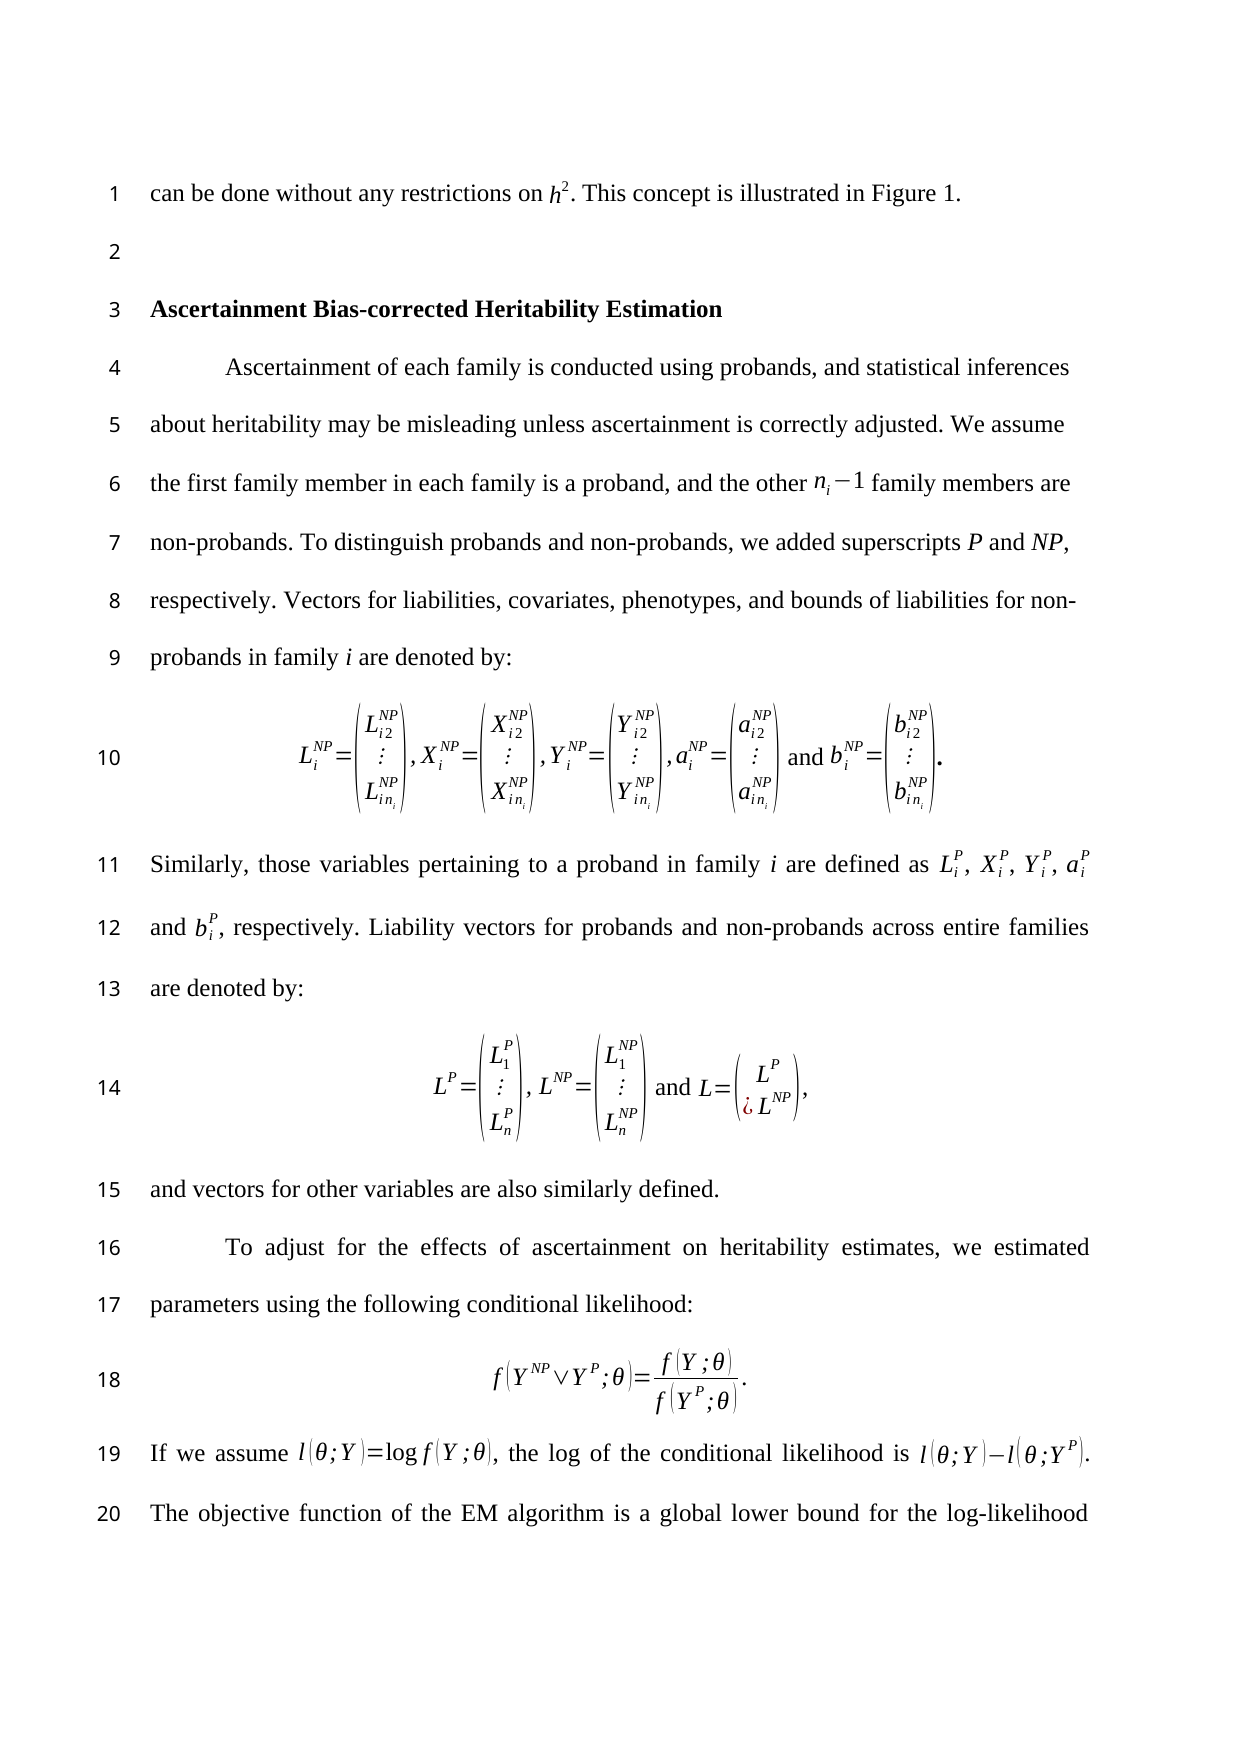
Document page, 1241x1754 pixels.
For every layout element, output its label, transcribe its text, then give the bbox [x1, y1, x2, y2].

text To adjust for the effects of ascertainment on heritability estimates, we estimated parameters using the following conditional likelihood: [150, 1232, 1090, 1318]
text Ascertainment of each family is conducted using probands, and statistical inferences about heritability may be misleading unless ascertainment is correctly adjusted. We assume the first family member in each family is a proband, and the other family members are non-probands. To distinguish probands and non-probands, we added superscripts P and NP, respectively. Vectors for liabilities, covariates, phenotypes, and bounds of liabilities for non-probands in family i are denoted by: [150, 352, 1090, 671]
text and vectors for other variables are also similarly defined. [150, 1174, 1090, 1203]
text and , [150, 1031, 1090, 1146]
text Similarly, those variables pertaining to a proband in family i are defined as , , , and , respectively. Liability vectors for probands and non-probands across entire families are denoted by: [150, 846, 1090, 1002]
text Ascertainment Bias-corrected Heritability Estimation [150, 294, 1090, 323]
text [150, 177, 1090, 208]
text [150, 1435, 1090, 1527]
text and . [150, 700, 1090, 817]
